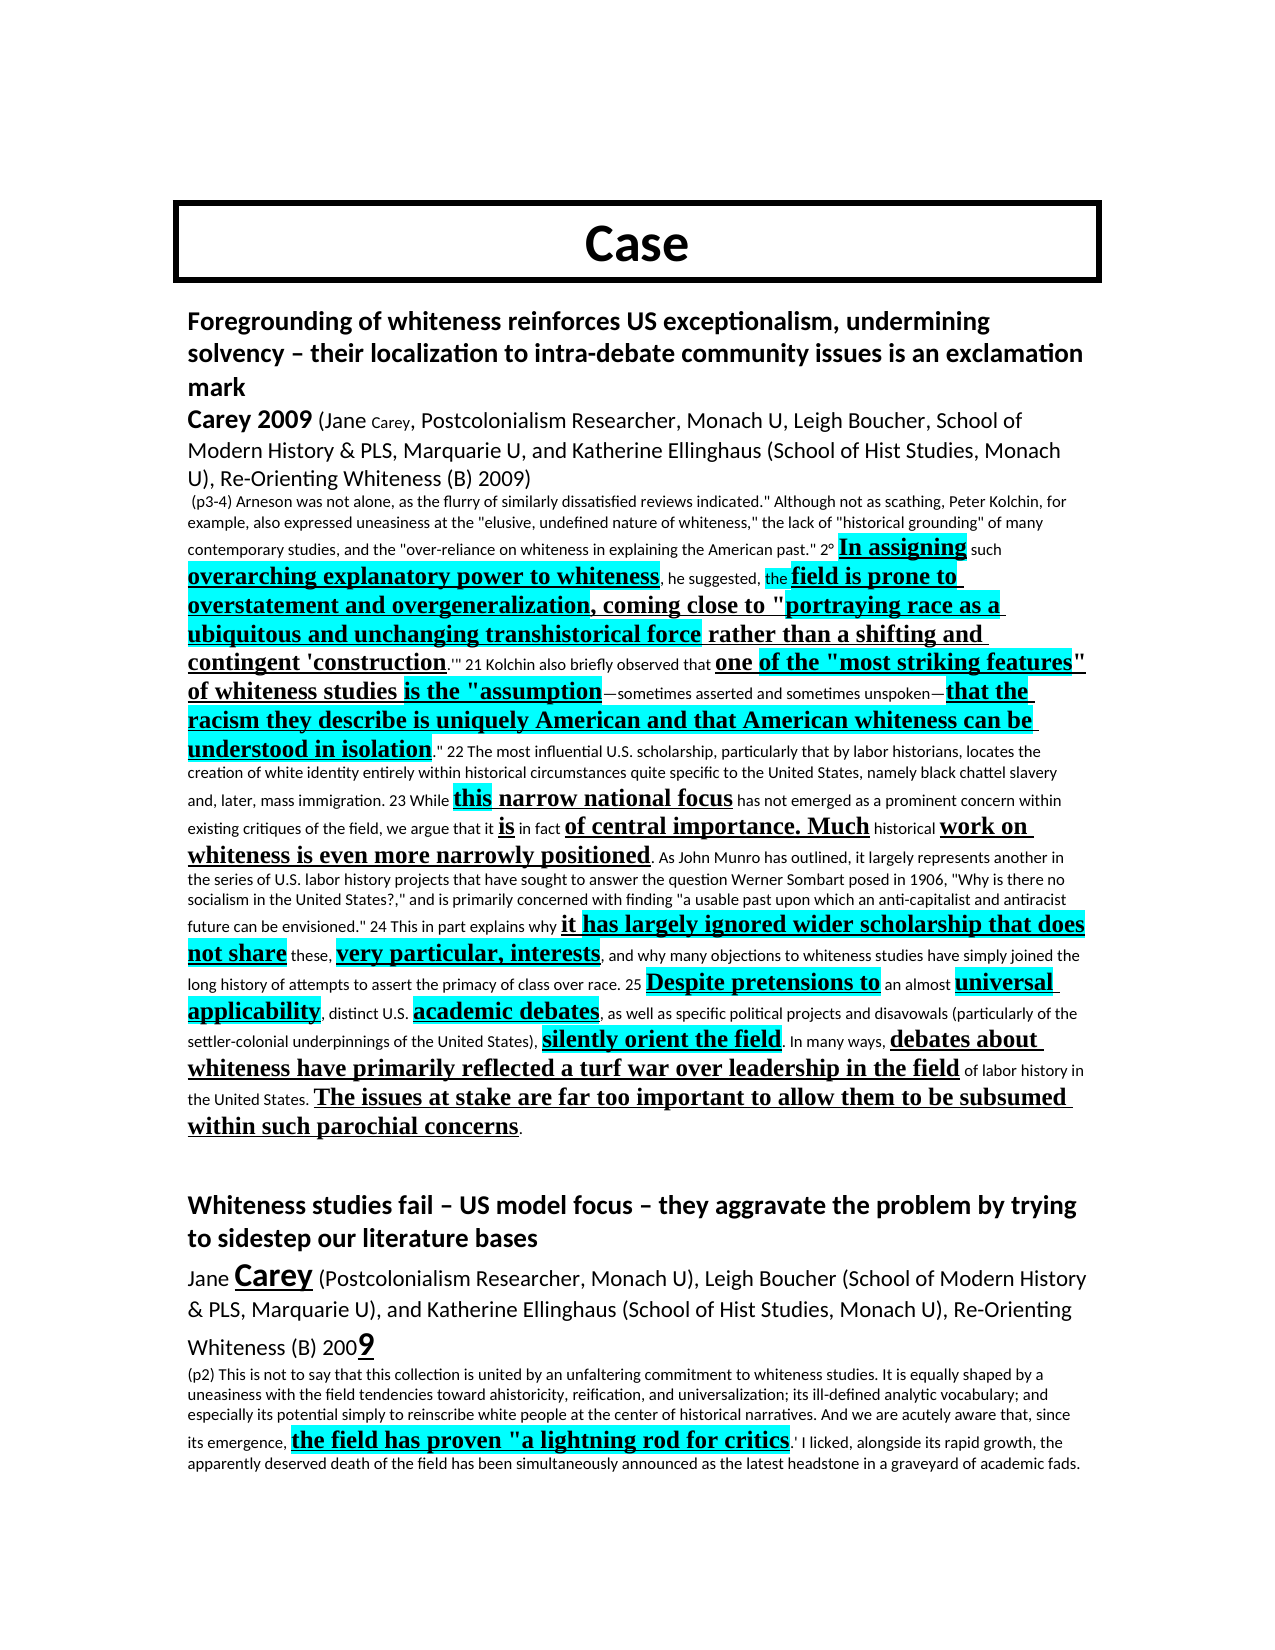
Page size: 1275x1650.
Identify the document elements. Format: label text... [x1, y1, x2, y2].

text Jane Carey (Postcolonialism Researcher, Monach U), Leigh Boucher (School of Modern History & PLS, Marquarie U), and Katherine Ellinghaus (School of Hist Studies, Monach U), Re-Orienting Whiteness (B) 2009 [187, 1254, 1087, 1364]
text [187, 1364, 1087, 1474]
subtitle Case [179, 206, 1096, 277]
subtitle Foregrounding of whiteness reinforces US exceptionalism, undermining solvency – their localization to intra-debate community issues is an exclamation mark [187, 304, 1087, 403]
subtitle Whiteness studies fail – US model focus – they aggravate the problem by trying to sidestep our literature bases [187, 1188, 1087, 1254]
text (p3-4) Arneson was not alone, as the flurry of similarly dissatisfied reviews indicated." Although not as scathing, Peter Kolchin, for example, also expressed uneasiness at the "elusive, undefined nature of whiteness," the lack of "historical grounding" of many contemporary studies, and the "over-reliance on whiteness in explaining the American past." 2° In assigning such overarching explanatory power to whiteness, he suggested, the field is prone to overstatement and overgeneralization, coming close to "portraying race as a ubiquitous and unchanging transhistorical force rather than a shifting and contingent 'construction.'" 21 Kolchin also briefly observed that one of the "most striking features" of whiteness studies is the "assumption—sometimes asserted and sometimes unspoken—that the racism they describe is uniquely American and that American whiteness can be understood in isolation." 22 The most influential U.S. scholarship, particularly that by labor historians, locates the creation of white identity entirely within historical circumstances quite specific to the United States, namely black chattel slavery and, later, mass immigration. 23 While this narrow national focus has not emerged as a prominent concern within existing critiques of the field, we argue that it is in fact of central importance. Much historical work on whiteness is even more narrowly positioned. As John Munro has outlined, it largely represents another in the series of U.S. labor history projects that have sought to answer the question Werner Sombart posed in 1906, "Why is there no socialism in the United States?," and is primarily concerned with finding "a usable past upon which an anti-capitalist and antiracist future can be envisioned." 24 This in part explains why it has largely ignored wider scholarship that does not share these, very particular, interests, and why many objections to whiteness studies have simply joined the long history of attempts to assert the primacy of class over race. 25 Despite pretensions to an almost universal applicability, distinct U.S. academic debates, as well as specific political projects and disavowals (particularly of the settler-colonial underpinnings of the United States), silently orient the field. In many ways, debates about whiteness have primarily reflected a turf war over leadership in the field of labor history in the United States. The issues at stake are far too important to allow them to be subsumed within such parochial concerns. [187, 492, 1087, 1139]
text Carey 2009 (Jane Carey, Postcolonialism Researcher, Monach U, Leigh Boucher, School of Modern History & PLS, Marquarie U, and Katherine Ellinghaus (School of Hist Studies, Monach U), Re-Orienting Whiteness (B) 2009) [187, 403, 1087, 492]
